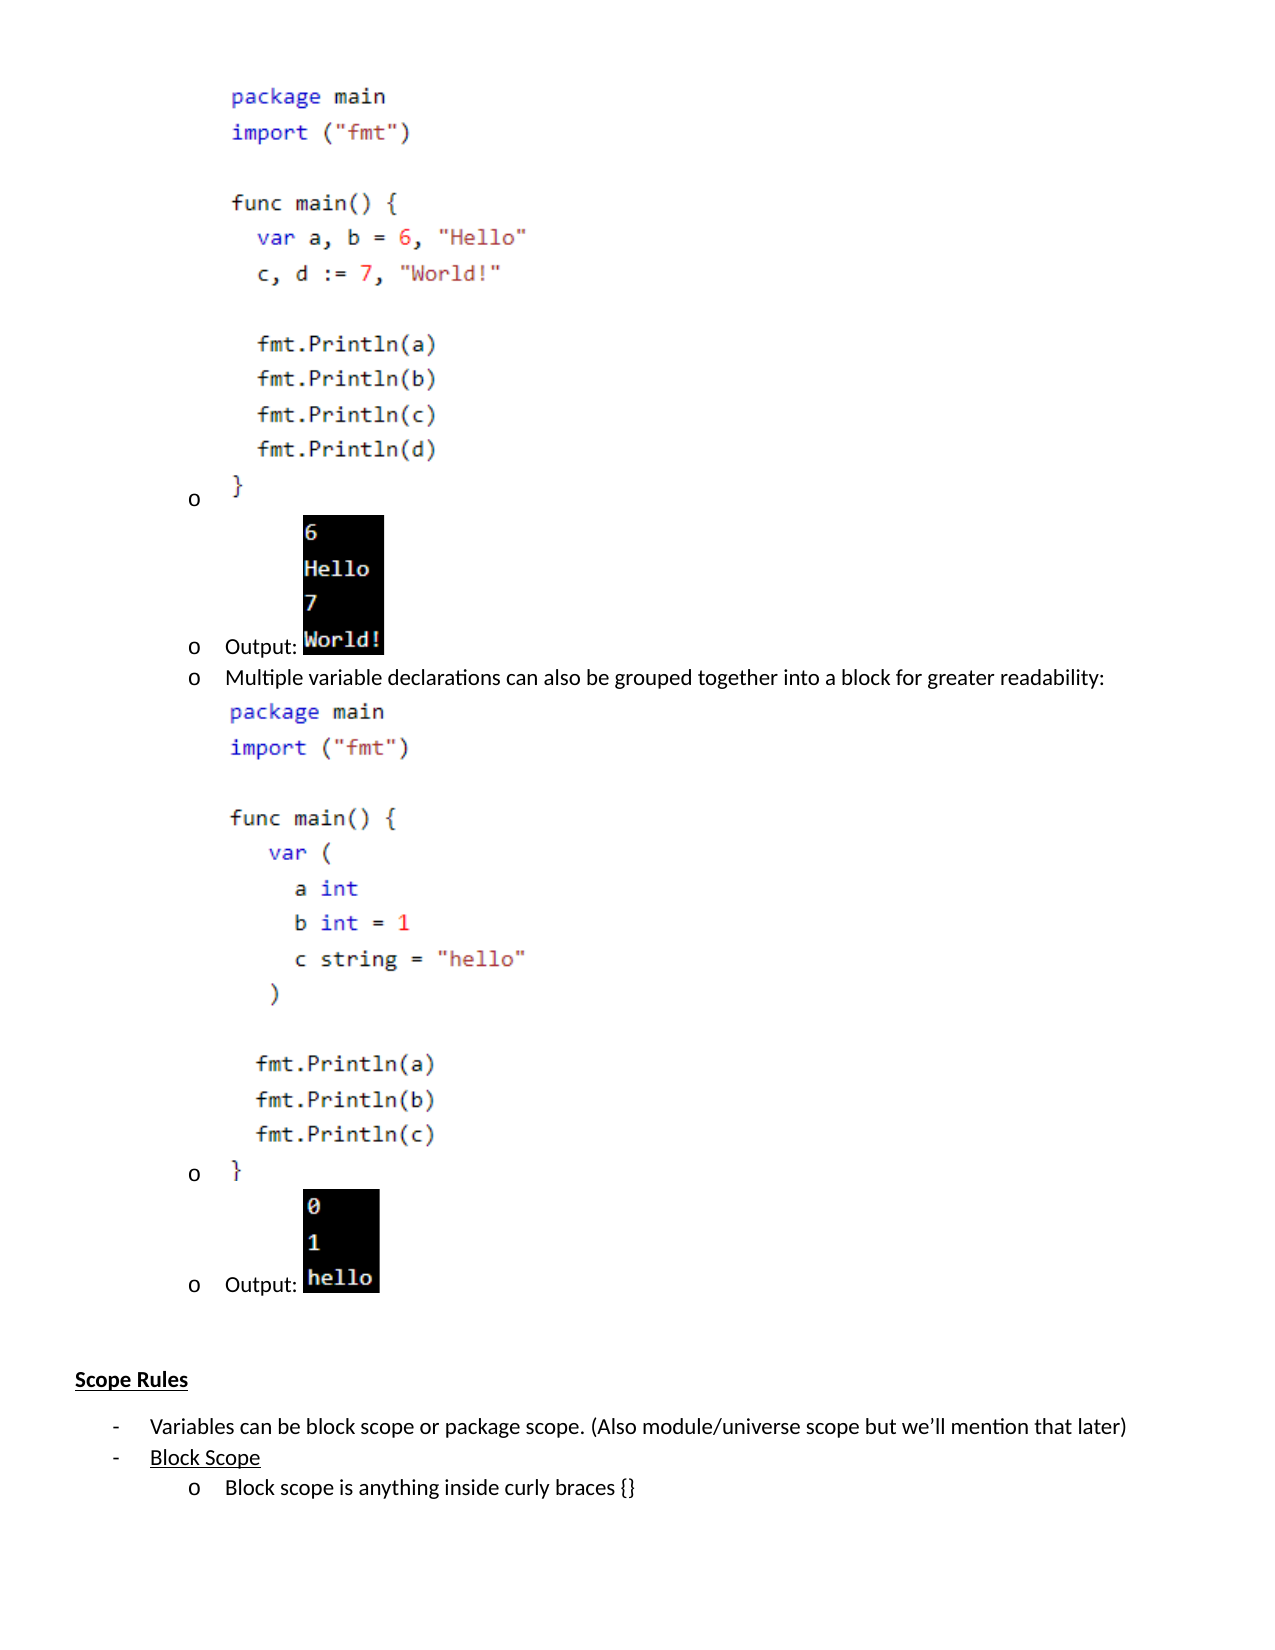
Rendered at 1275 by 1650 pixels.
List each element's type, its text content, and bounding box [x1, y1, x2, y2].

list Variables can be block scope or package scope. (Also module/universe scope but we’ll mention that later) [112, 1412, 1200, 1441]
picture [225, 695, 532, 1181]
picture [225, 75, 533, 507]
list Output: [187, 515, 1200, 661]
picture [303, 515, 385, 655]
list Block scope is anything inside curly braces {} [187, 1473, 1200, 1502]
list Output: [187, 1190, 1200, 1300]
picture [303, 1189, 380, 1293]
text Scope Rules [75, 1366, 1200, 1394]
list Multiple variable declarations can also be grouped together into a block for greater readability: [187, 663, 1200, 693]
list Block Scope [112, 1443, 1200, 1471]
